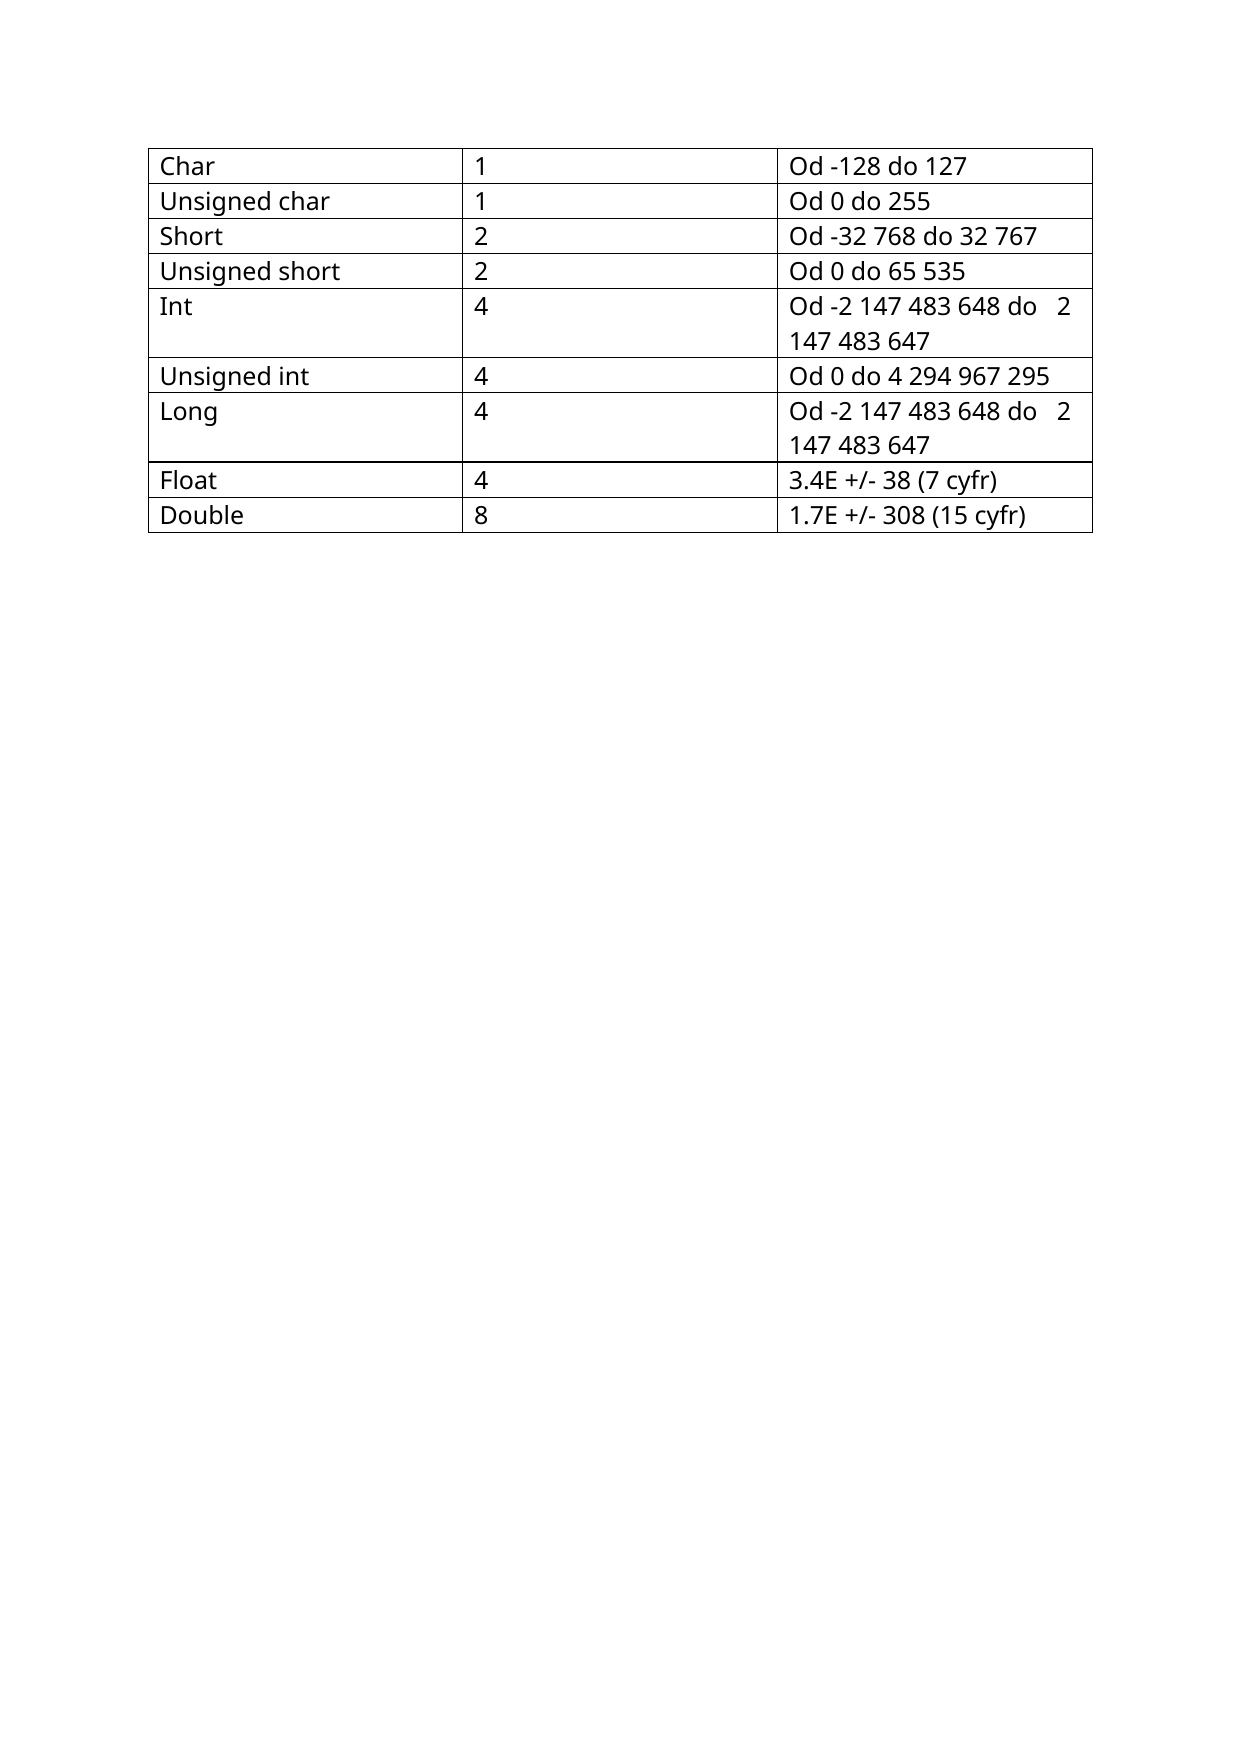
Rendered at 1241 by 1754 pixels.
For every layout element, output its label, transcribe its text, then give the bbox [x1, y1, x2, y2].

table_cell 4 [463, 289, 777, 357]
table_cell Long [149, 393, 462, 461]
table_cell 2 [463, 219, 777, 253]
table_cell 1.7E +/- 308 (15 cyfr) [778, 498, 1092, 532]
table_cell 3.4E +/- 38 (7 cyfr) [778, 463, 1092, 497]
table_cell Od -32 768 do 32 767 [778, 219, 1092, 253]
table_cell 2 [463, 254, 777, 288]
table_cell Od -2 147 483 648 do 2 147 483 647 [778, 393, 1092, 461]
table_cell Od 0 do 255 [778, 184, 1092, 218]
table_cell Short [149, 219, 462, 253]
table_cell Od -128 do 127 [778, 149, 1092, 183]
table_cell Double [149, 498, 462, 532]
table_cell Unsigned int [149, 358, 462, 392]
table_cell Float [149, 463, 462, 497]
table_cell 4 [463, 393, 777, 461]
table_cell Unsigned char [149, 184, 462, 218]
table_cell Od -2 147 483 648 do 2 147 483 647 [778, 289, 1092, 357]
table_cell 4 [463, 358, 777, 392]
table_cell Char [149, 149, 462, 183]
table_cell Od 0 do 4 294 967 295 [778, 358, 1092, 392]
table_cell 8 [463, 498, 777, 532]
table_cell 1 [463, 184, 777, 218]
table_cell Int [149, 289, 462, 357]
table_cell Od 0 do 65 535 [778, 254, 1092, 288]
table_cell 1 [463, 149, 777, 183]
table_cell 4 [463, 463, 777, 497]
table_cell Unsigned short [149, 254, 462, 288]
